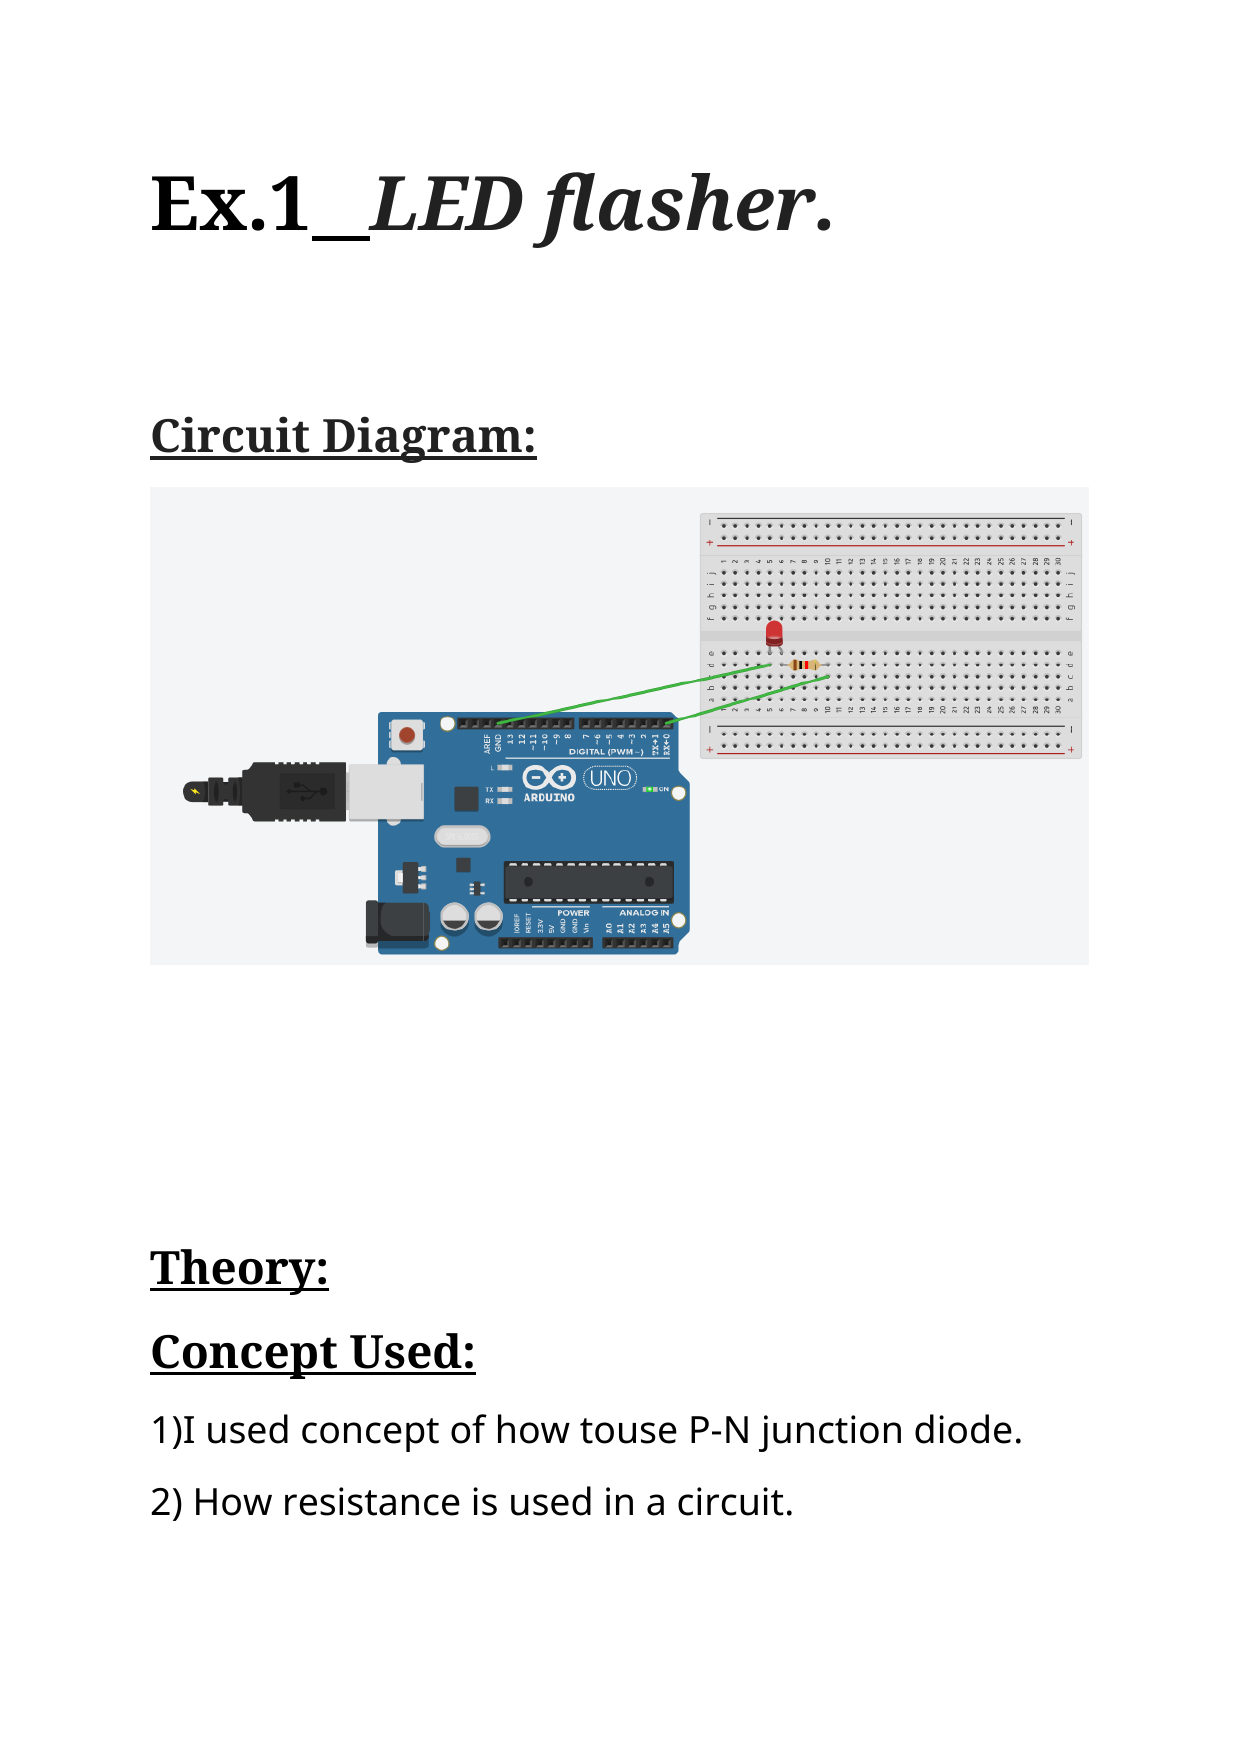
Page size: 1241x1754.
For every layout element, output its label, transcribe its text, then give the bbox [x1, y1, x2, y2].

picture [150, 487, 1089, 965]
text 2) How resistance is used in a circuit. [150, 1475, 1090, 1526]
text Concept Used: [150, 1319, 1090, 1382]
text Theory: [150, 1235, 1090, 1298]
text Circuit Diagram: [150, 404, 1090, 466]
text Ex.1 LED flasher. [150, 150, 1090, 252]
text 1)I used concept of how touse P-N junction diode. [150, 1403, 1090, 1454]
